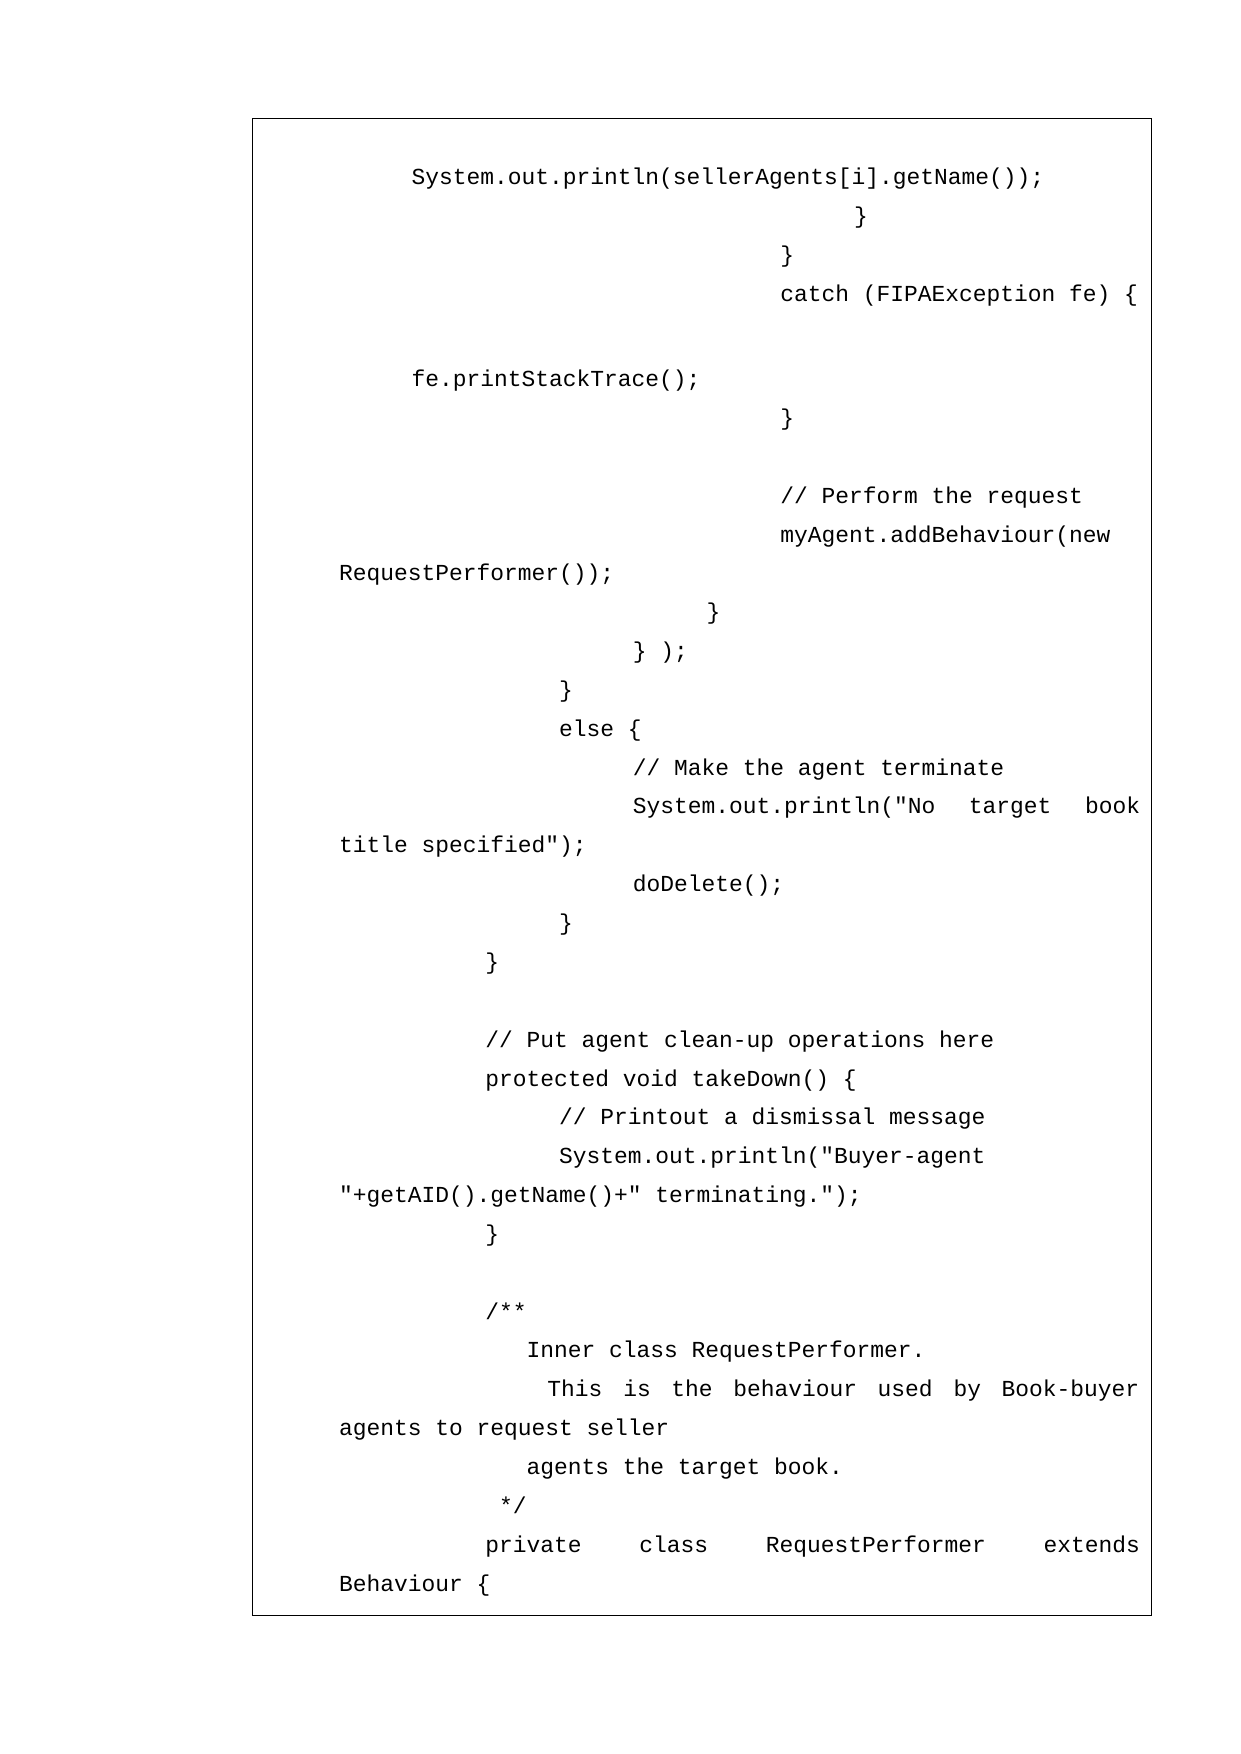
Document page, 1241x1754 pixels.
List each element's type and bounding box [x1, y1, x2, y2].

table_header [253, 119, 1151, 1614]
